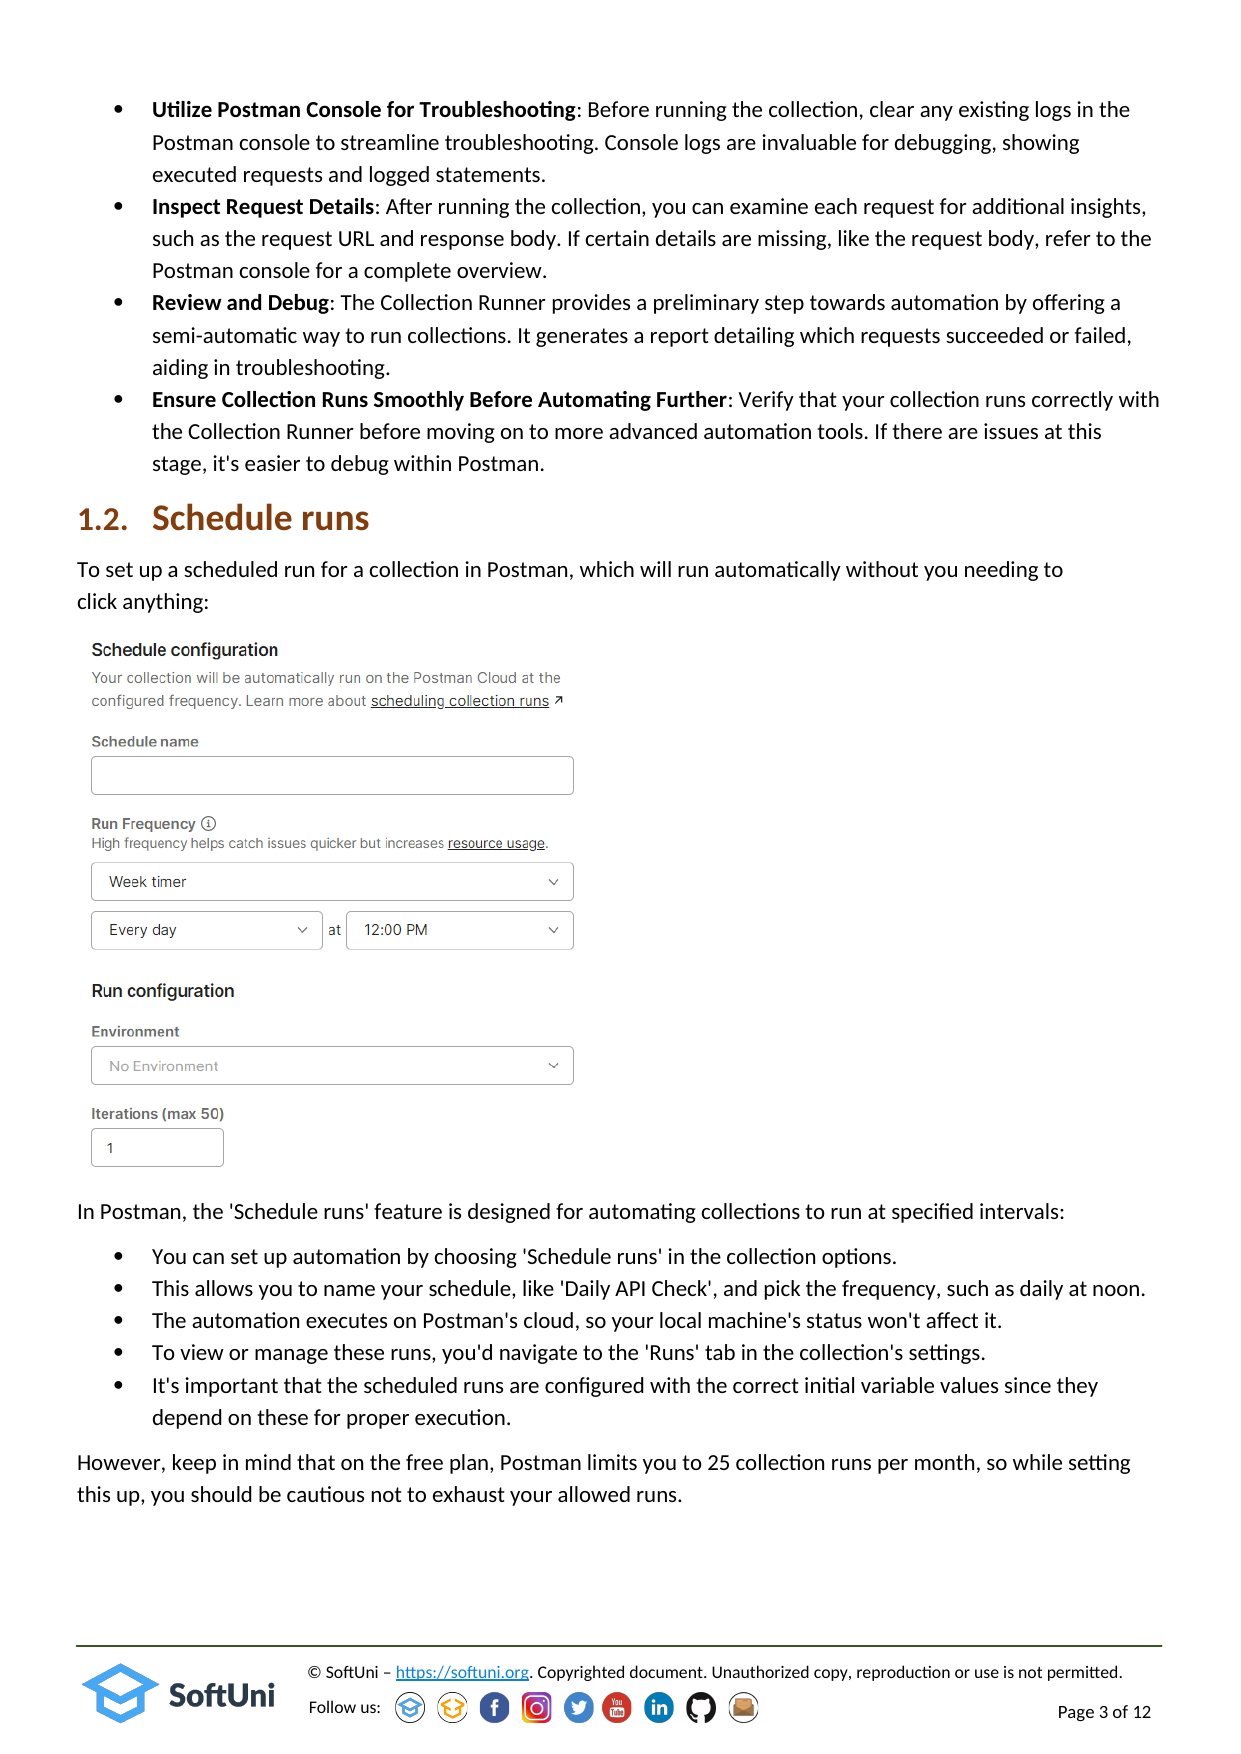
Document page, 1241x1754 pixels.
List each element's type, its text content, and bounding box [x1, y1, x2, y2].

list Inspect Request Details: After running the collection, you can examine each request for additional insights, such as the request URL and response body. If certain details are missing, like the request body, refer to the Postman console for a complete overview. [114, 192, 1163, 284]
text To set up a scheduled run for a collection in Postman, which will run automatically without you needing to click anything: [77, 555, 1163, 615]
picture [728, 1692, 759, 1723]
picture [602, 1692, 632, 1723]
picture [76, 632, 612, 1181]
picture [686, 1692, 716, 1723]
text In Postman, the 'Schedule runs' feature is designed for automating collections to run at specified intervals: [77, 1197, 1163, 1225]
picture [665, 1714, 674, 1723]
list This allows you to name your schedule, like 'Daily API Check', and pick the frequency, such as daily at noon. [114, 1274, 1163, 1302]
picture [658, 1705, 667, 1714]
picture [479, 1692, 510, 1723]
picture [564, 1692, 594, 1723]
picture [75, 1658, 281, 1729]
picture [644, 1714, 653, 1723]
list The automation executes on Postman's cloud, so your local machine's status won't affect it. [114, 1306, 1163, 1334]
list You can set up automation by choosing 'Schedule runs' in the collection options. [114, 1242, 1163, 1270]
list Review and Debug: The Collection Runner provides a preliminary step towards automation by offering a semi-automatic way to run collections. It generates a report detailing which requests succeeded or failed, aiding in troubleshooting. [114, 288, 1163, 381]
picture [665, 1692, 674, 1701]
picture [644, 1692, 653, 1701]
subtitle Schedule runs [77, 494, 1163, 540]
picture [437, 1692, 468, 1723]
list It's important that the scheduled runs are configured with the correct initial variable values since they depend on these for proper execution. [114, 1371, 1163, 1431]
picture [522, 1692, 552, 1723]
text However, keep in mind that on the free plan, Postman limits you to 25 collection runs per month, so while setting this up, you should be cautious not to exhaust your allowed runs. [77, 1448, 1163, 1508]
list To view or manage these runs, you'd navigate to the 'Runs' tab in the collection's settings. [114, 1338, 1163, 1367]
list Ensure Collection Runs Smoothly Before Automating Further: Verify that your collection runs correctly with the Collection Runner before moving on to more advanced automation tools. If there are issues at this stage, it's easier to debug within Postman. [114, 385, 1163, 477]
list Utilize Postman Console for Troubleshooting: Before running the collection, clear any existing logs in the Postman console to streamline troubleshooting. Console logs are invaluable for debugging, showing executed requests and logged statements. [114, 95, 1163, 188]
picture [395, 1692, 425, 1723]
